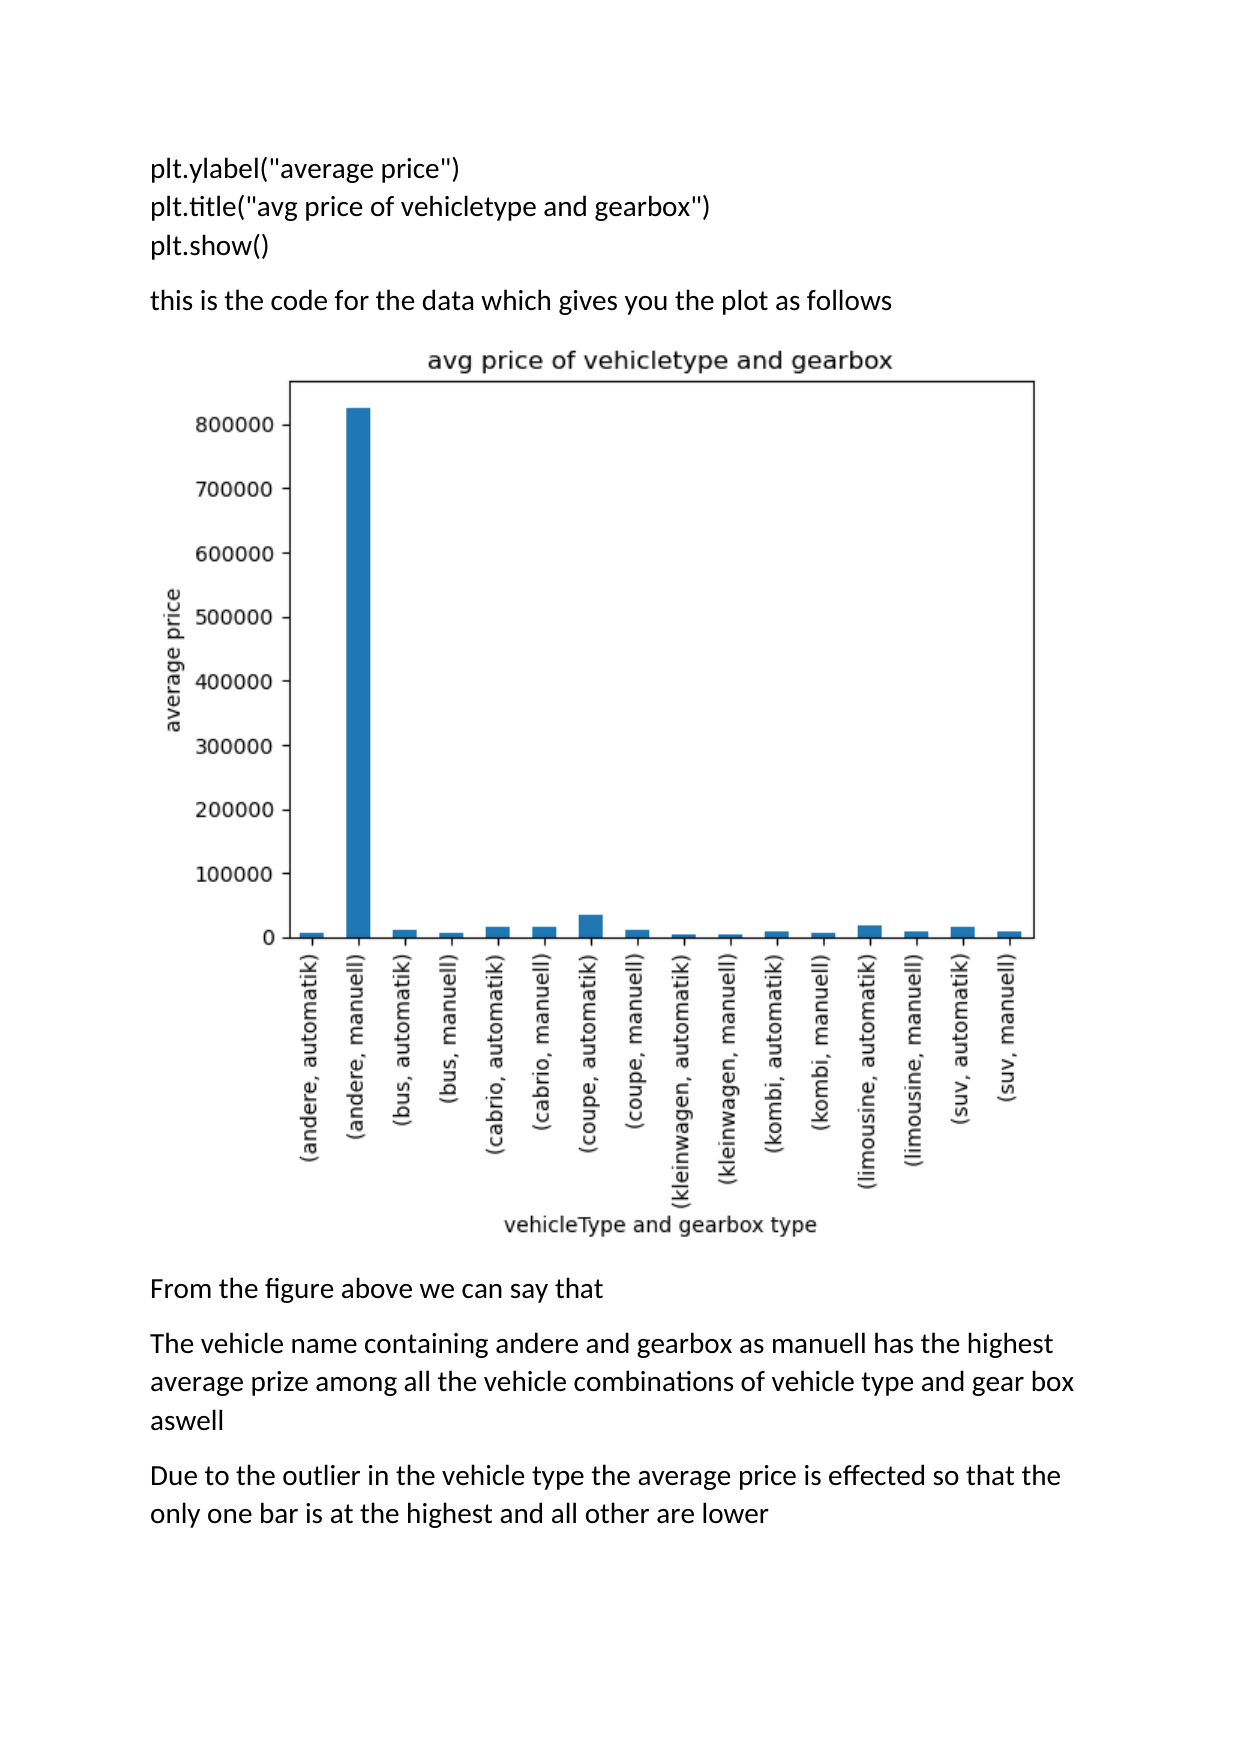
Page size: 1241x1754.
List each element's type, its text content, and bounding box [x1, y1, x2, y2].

text From the figure above we can say that [150, 1270, 1090, 1306]
text The vehicle name containing andere and gearbox as manuell has the highest average prize among all the vehicle combinations of vehicle type and gear box aswell [150, 1325, 1090, 1438]
text Due to the outlier in the vehicle type the average price is effected so that the only one bar is at the highest and all other are lower [150, 1457, 1090, 1531]
picture [150, 337, 1047, 1252]
text this is the code for the data which gives you the plot as follows [150, 282, 1090, 318]
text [150, 150, 1090, 262]
